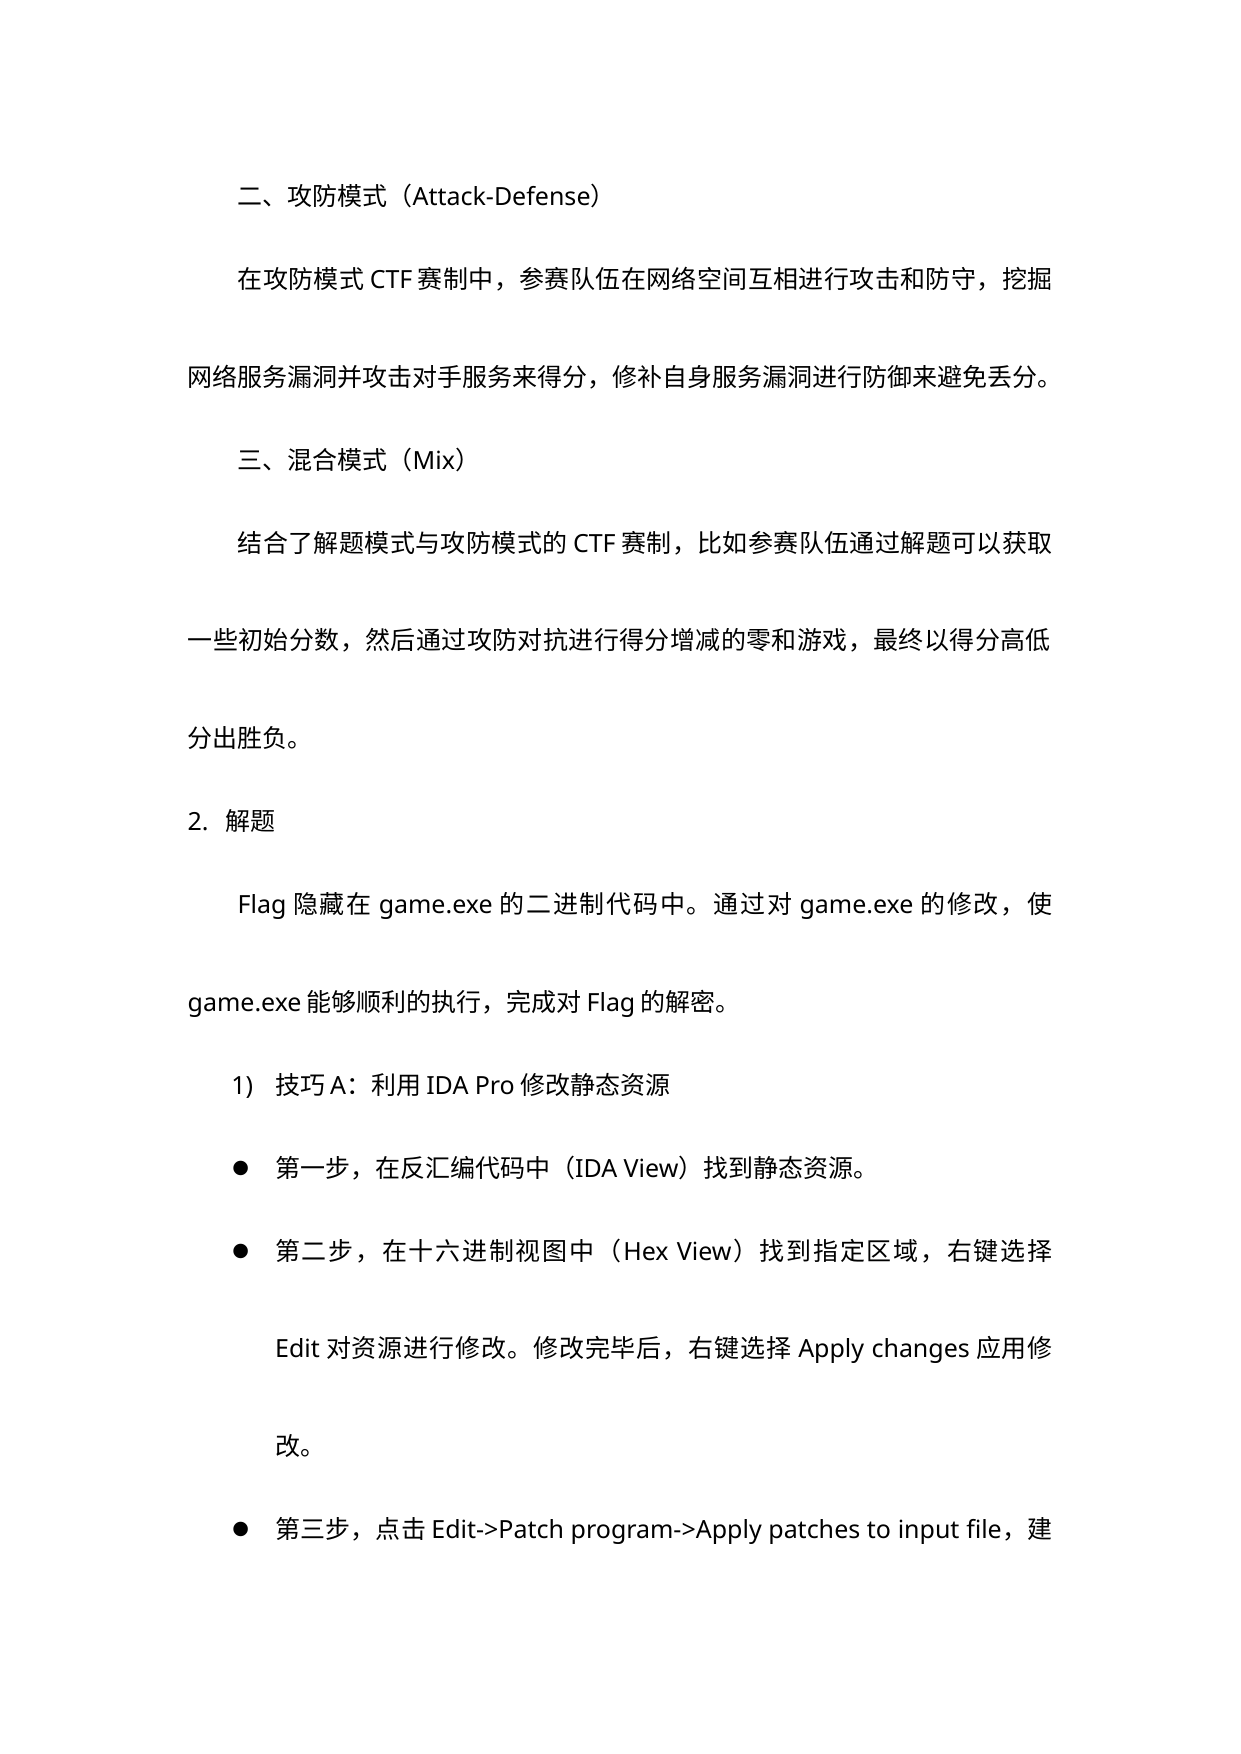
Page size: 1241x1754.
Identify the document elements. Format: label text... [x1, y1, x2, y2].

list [231, 1495, 1053, 1560]
text 结合了解题模式与攻防模式的CTF赛制，比如参赛队伍通过解题可以获取一些初始分数，然后通过攻防对抗进行得分增减的零和游戏，最终以得分高低分出胜负。 [187, 509, 1053, 769]
text 三、混合模式（Mix） [187, 426, 1053, 491]
list 解题 [187, 787, 1053, 852]
list 第二步，在十六进制视图中（Hex View）找到指定区域，右键选择Edit对资源进行修改。修改完毕后，右键选择Apply changes应用修改。 [231, 1217, 1053, 1477]
text Flag隐藏在game.exe的二进制代码中。通过对game.exe的修改，使game.exe能够顺利的执行，完成对Flag的解密。 [187, 870, 1053, 1033]
list 技巧A：利用IDA Pro修改静态资源 [231, 1051, 1053, 1116]
list 第一步，在反汇编代码中（IDA View）找到静态资源。 [231, 1134, 1053, 1199]
text 二、攻防模式（Attack-Defense） [187, 162, 1053, 227]
text 在攻防模式CTF赛制中，参赛队伍在网络空间互相进行攻击和防守，挖掘网络服务漏洞并攻击对手服务来得分，修补自身服务漏洞进行防御来避免丢分。 [187, 245, 1053, 408]
